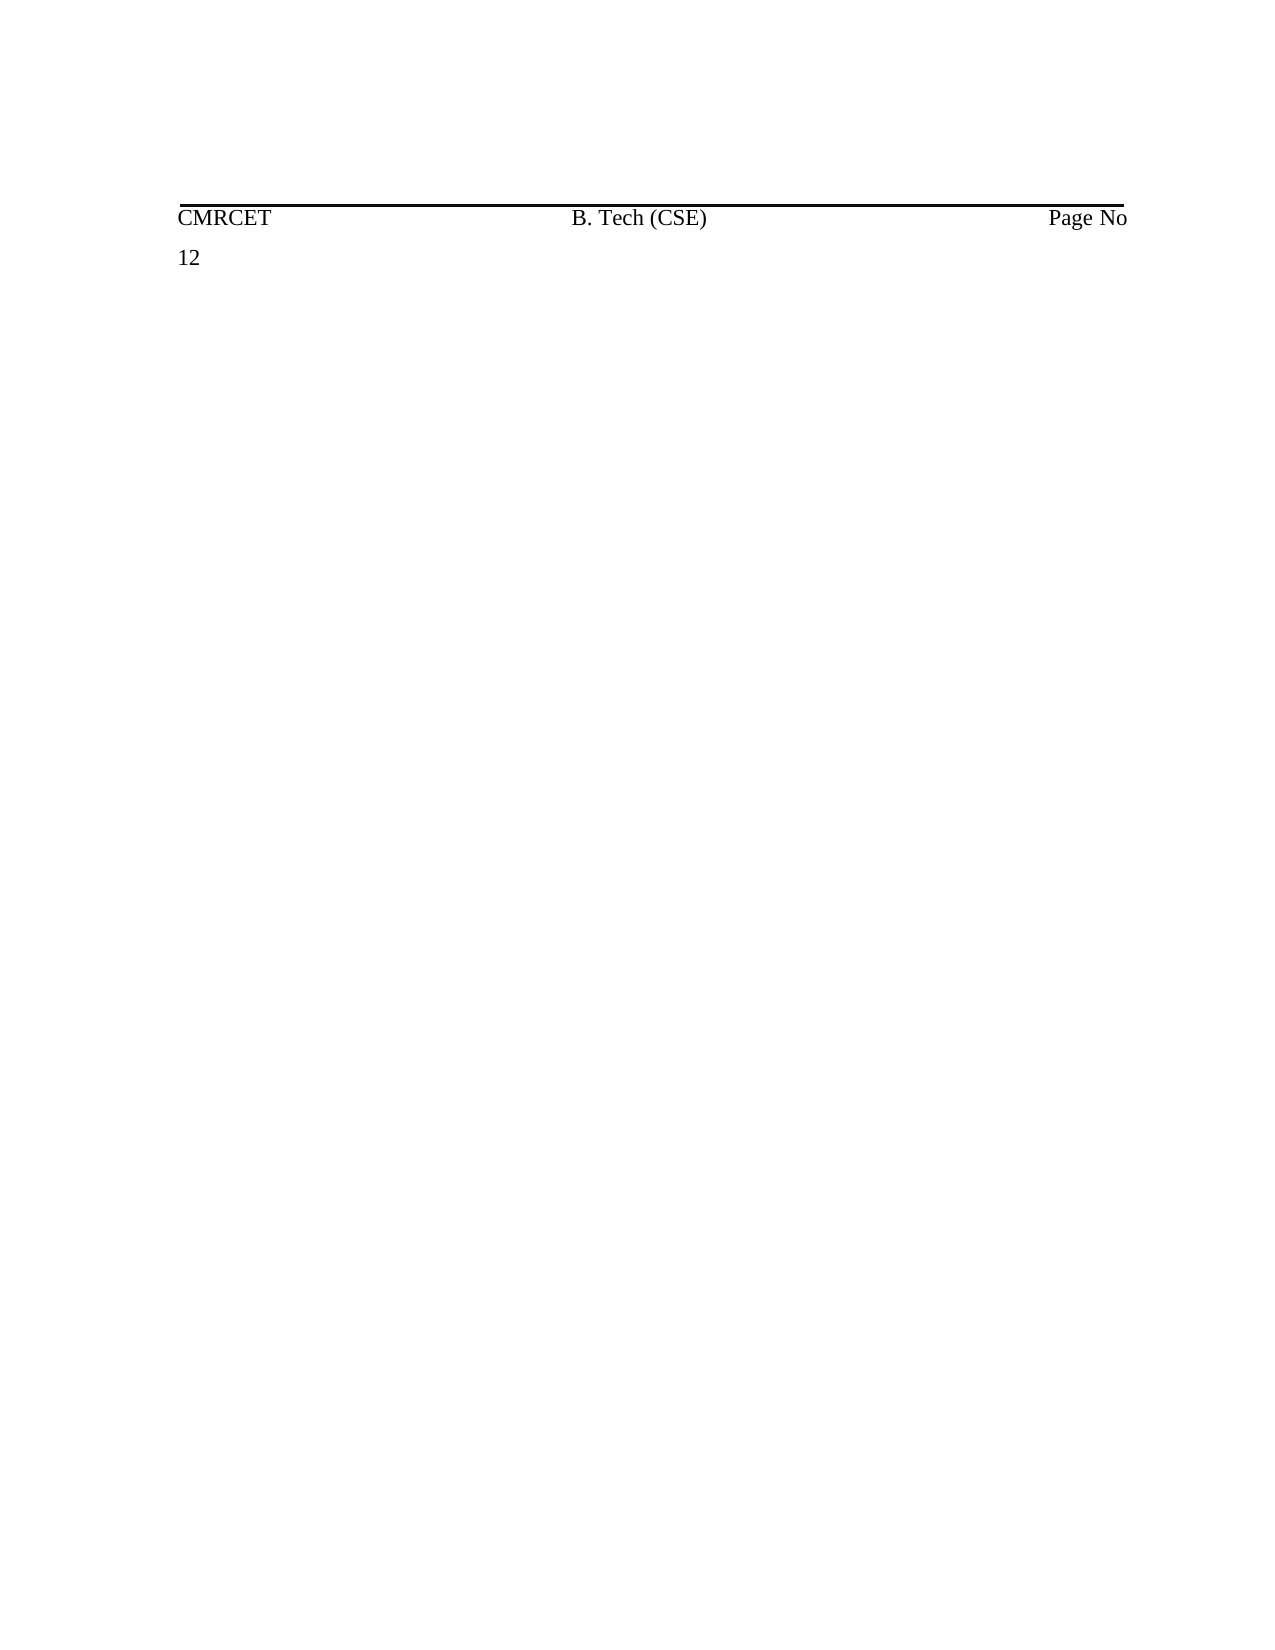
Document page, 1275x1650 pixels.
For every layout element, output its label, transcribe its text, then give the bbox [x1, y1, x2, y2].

text CMRCET B. Tech (CSE) Page No 12 [177, 204, 1127, 270]
